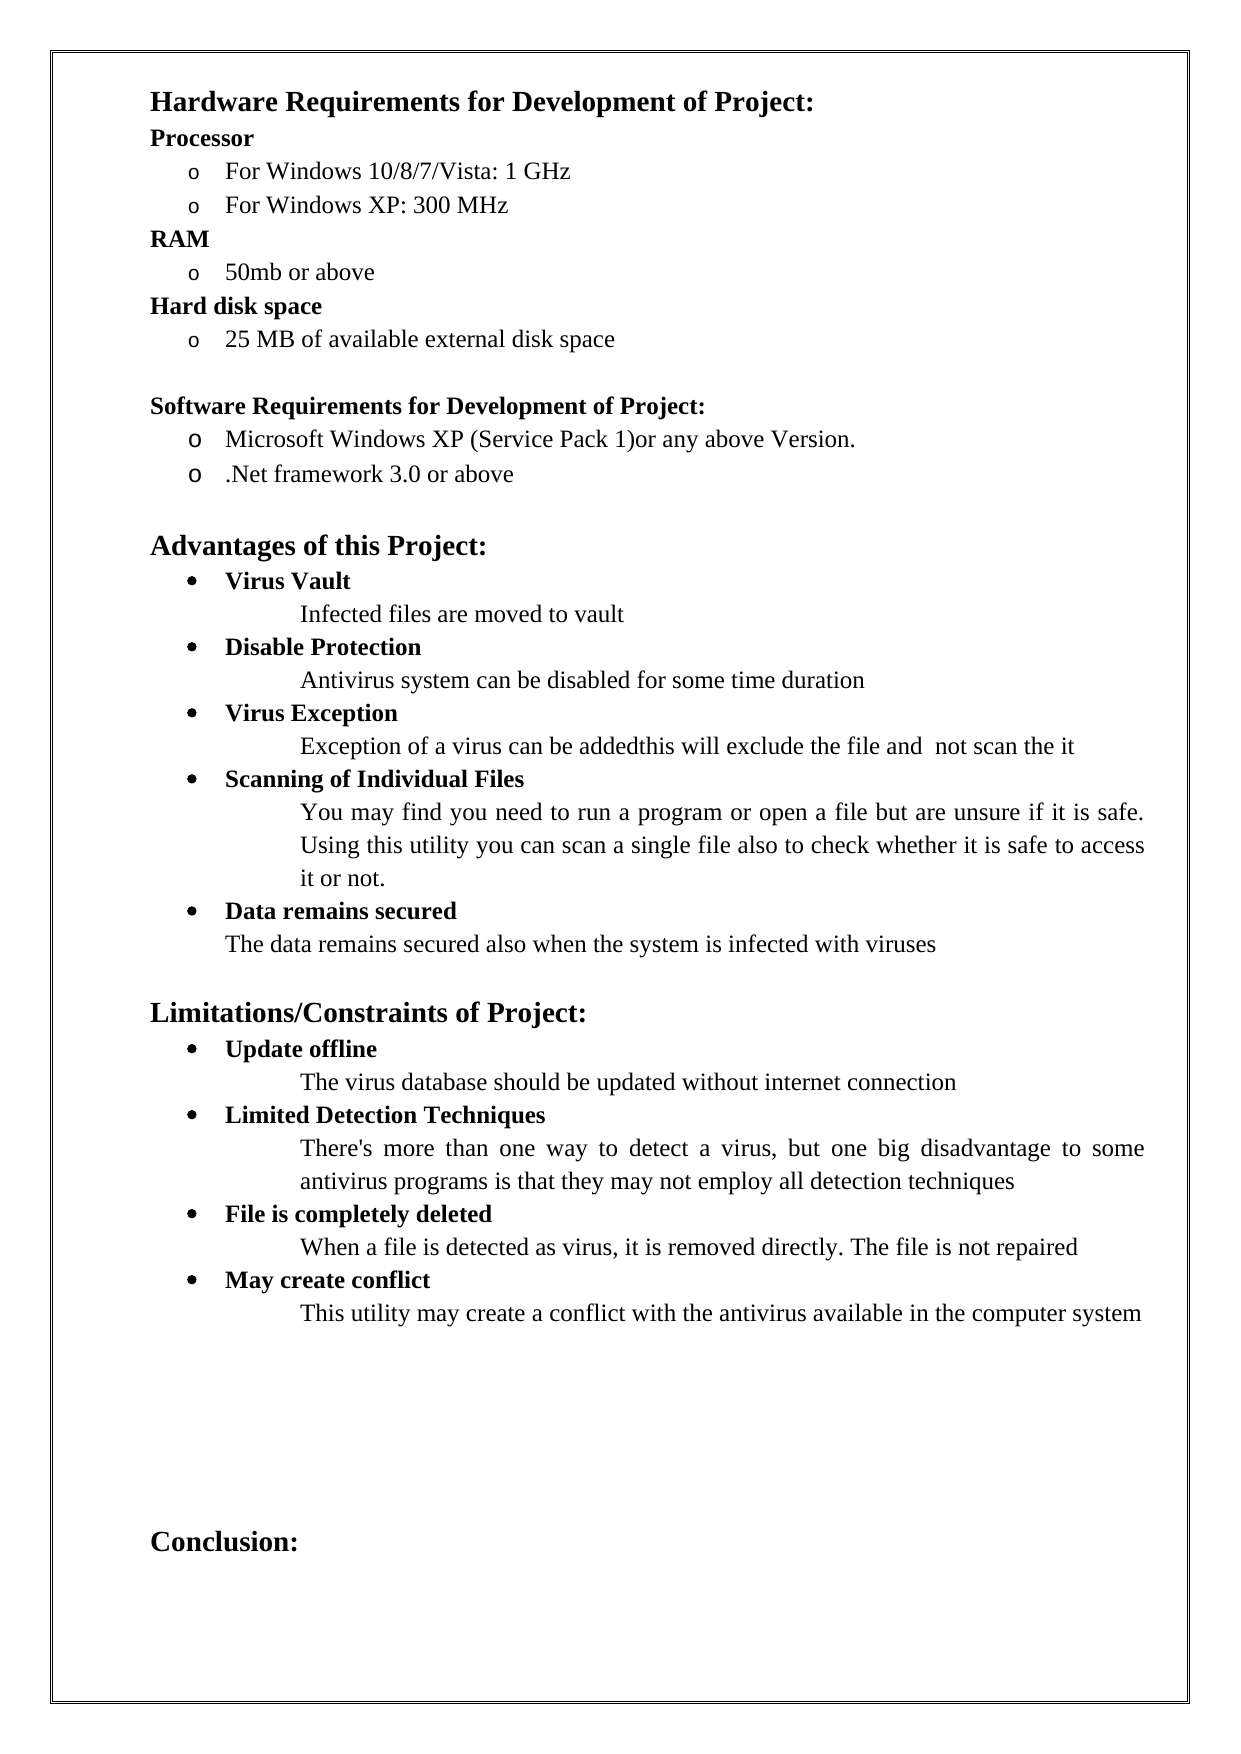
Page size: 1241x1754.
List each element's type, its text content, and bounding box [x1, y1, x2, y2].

list Virus Vault [187, 566, 1146, 595]
list Exception of a virus can be addedthis will exclude the file and not scan the it [300, 731, 1146, 760]
text Hard disk space [150, 291, 1146, 319]
list 50mb or above [187, 257, 1146, 286]
list Virus Exception [187, 698, 1146, 727]
list Infected files are moved to vault [300, 599, 1146, 628]
list Antivirus system can be disabled for some time duration [300, 665, 1146, 694]
text RAM [150, 224, 1146, 253]
list Microsoft Windows XP (Service Pack 1)or any above Version. [187, 424, 1146, 455]
text The data remains secured also when the system is infected with viruses [225, 929, 1146, 958]
list Limited Detection Techniques [187, 1100, 1146, 1129]
list May create conflict [187, 1265, 1146, 1294]
text Software Requirements for Development of Project: [150, 391, 1146, 419]
list 25 MB of available external disk space [187, 324, 1146, 353]
list There's more than one way to detect a virus, but one big disadvantage to some antivirus programs is that they may not employ all detection techniques [300, 1133, 1146, 1195]
list Disable Protection [187, 632, 1146, 661]
list .Net framework 3.0 or above [187, 459, 1146, 490]
text Advantages of this Project: [150, 528, 1146, 561]
text When a file is detected as virus, it is removed directly. The file is not repaired [300, 1232, 1146, 1261]
text You may find you need to run a program or open a file but are unsure if it is safe. Using this utility you can scan a single file also to check whether it is safe to access it or not. [300, 797, 1146, 892]
list Data remains secured [187, 896, 1146, 925]
list For Windows XP: 300 MHz [187, 190, 1146, 219]
text Processor [150, 123, 1146, 152]
list The virus database should be updated without internet connection [300, 1067, 1146, 1096]
list For Windows 10/8/7/Vista: 1 GHz [187, 156, 1146, 186]
list Update offline [187, 1034, 1146, 1063]
text This utility may create a conflict with the antivirus available in the computer system [300, 1298, 1146, 1327]
text Hardware Requirements for Development of Project: [150, 84, 1146, 118]
list File is completely deleted [187, 1199, 1146, 1228]
list Scanning of Individual Files [187, 764, 1146, 793]
text Limitations/Constraints of Project: [150, 996, 1146, 1029]
text Conclusion: [150, 1524, 1146, 1557]
